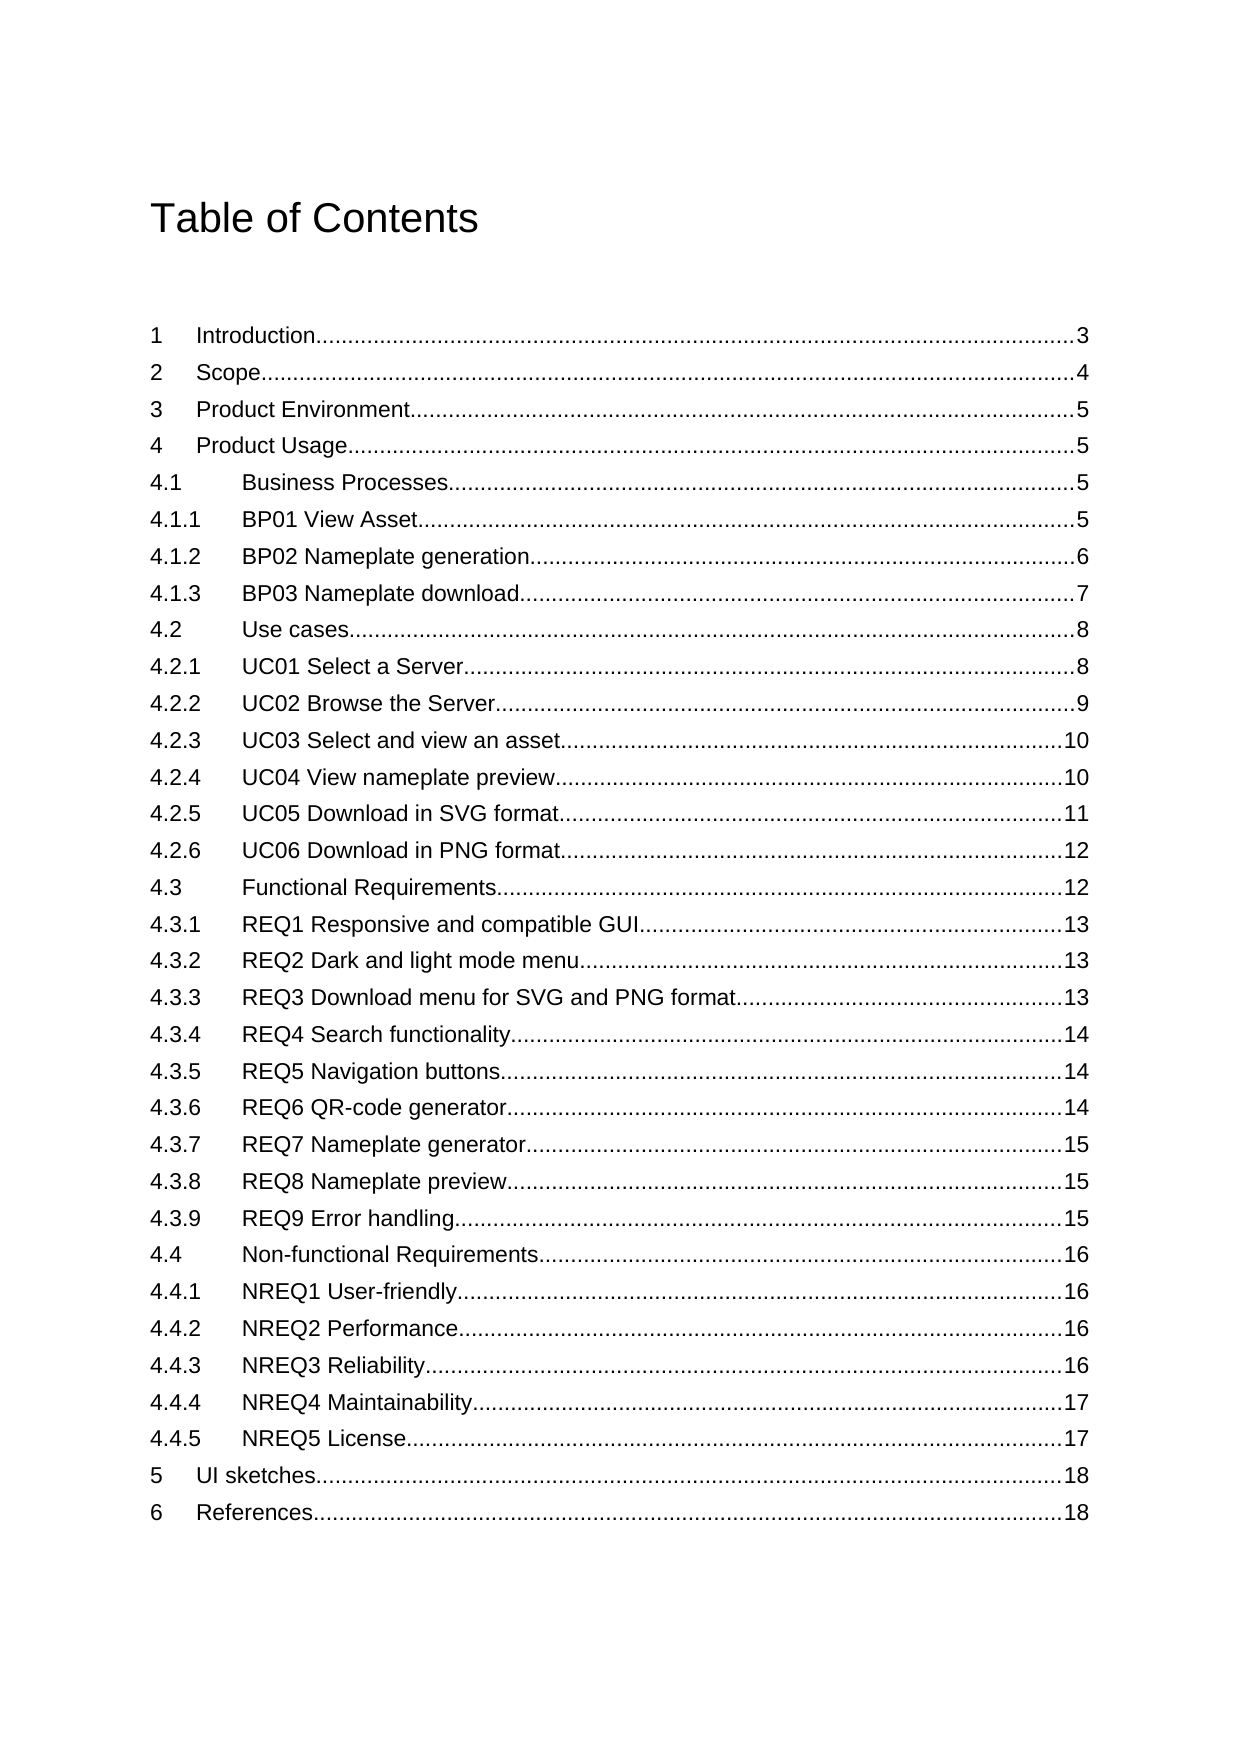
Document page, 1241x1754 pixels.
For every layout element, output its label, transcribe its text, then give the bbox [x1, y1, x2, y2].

text Table of Contents [150, 193, 1090, 241]
